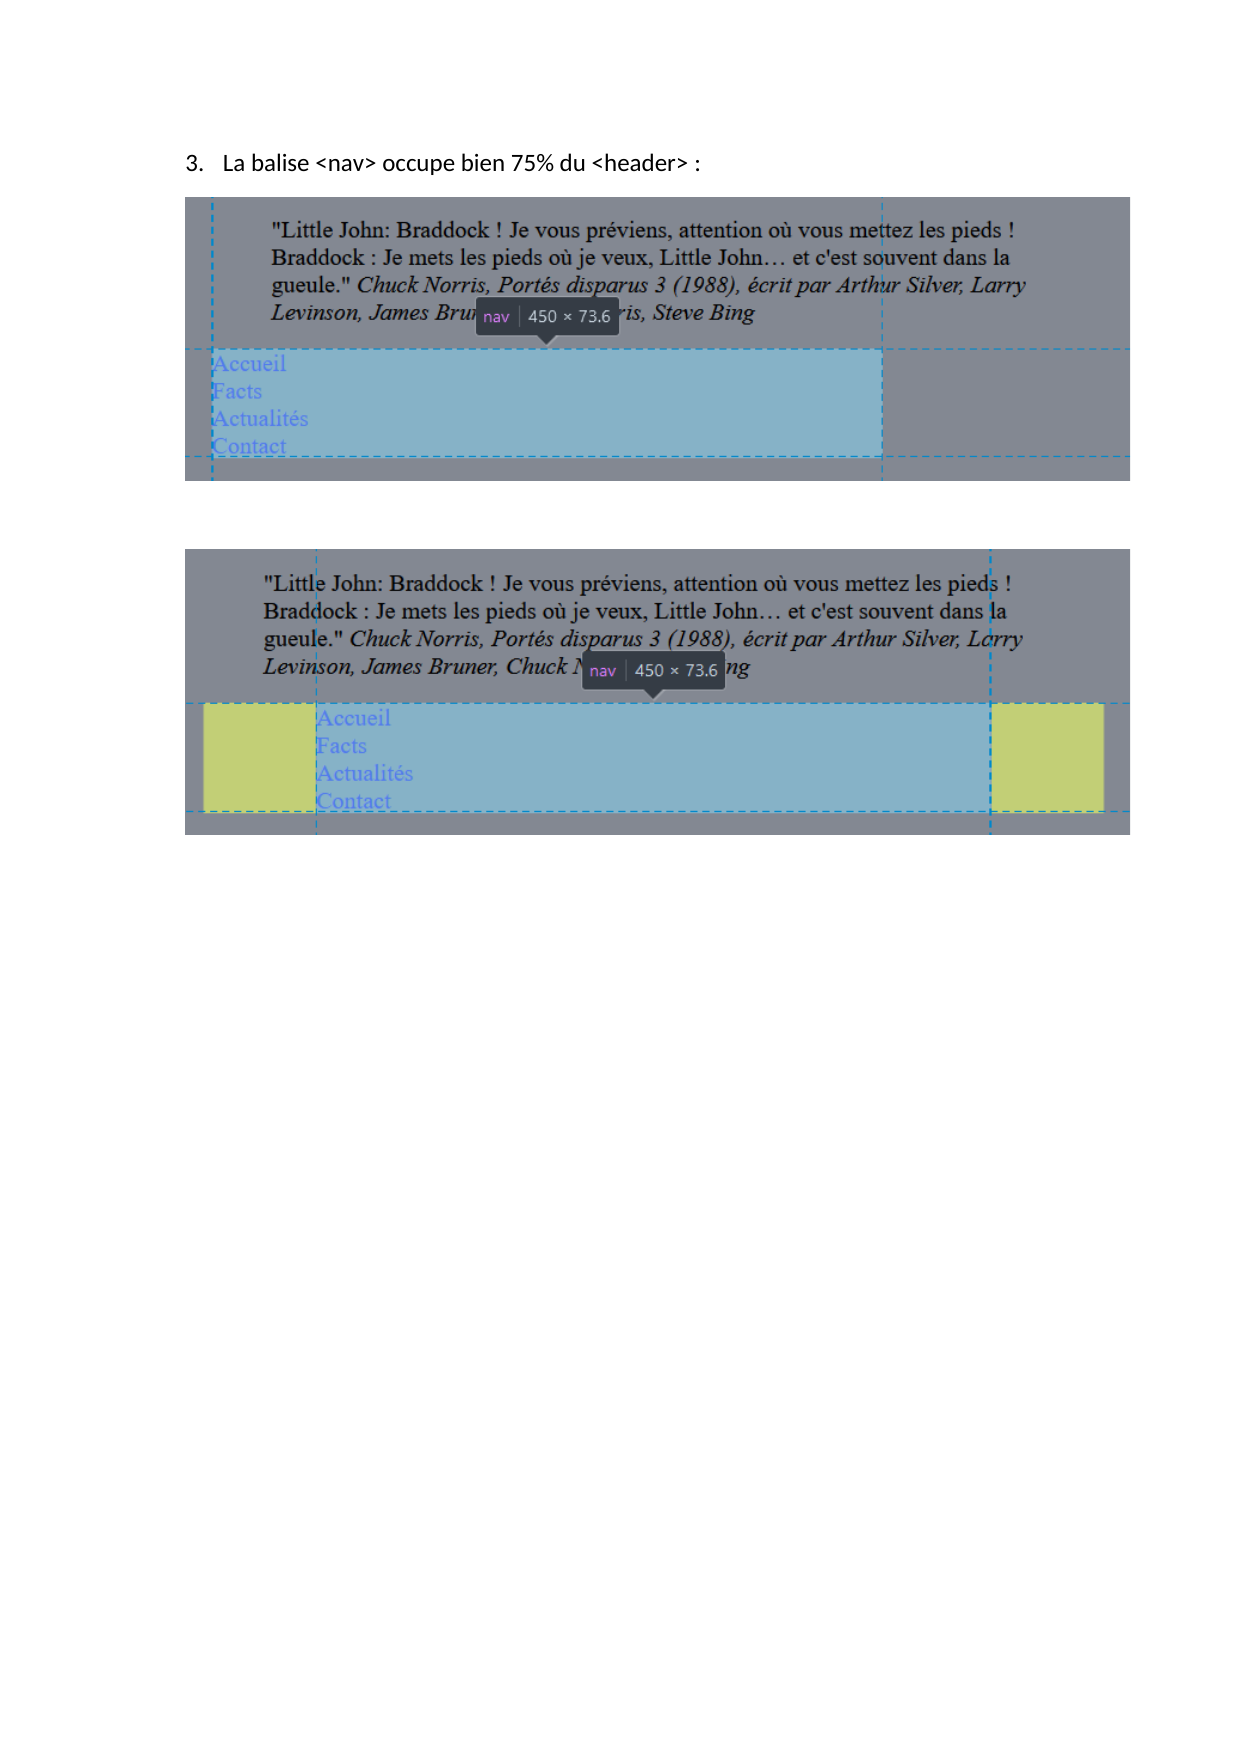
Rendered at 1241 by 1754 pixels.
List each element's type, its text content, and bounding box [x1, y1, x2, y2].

list La balise <nav> occupe bien 75% du <header> : [185, 148, 1093, 178]
picture [185, 549, 1130, 835]
picture [185, 197, 1130, 481]
